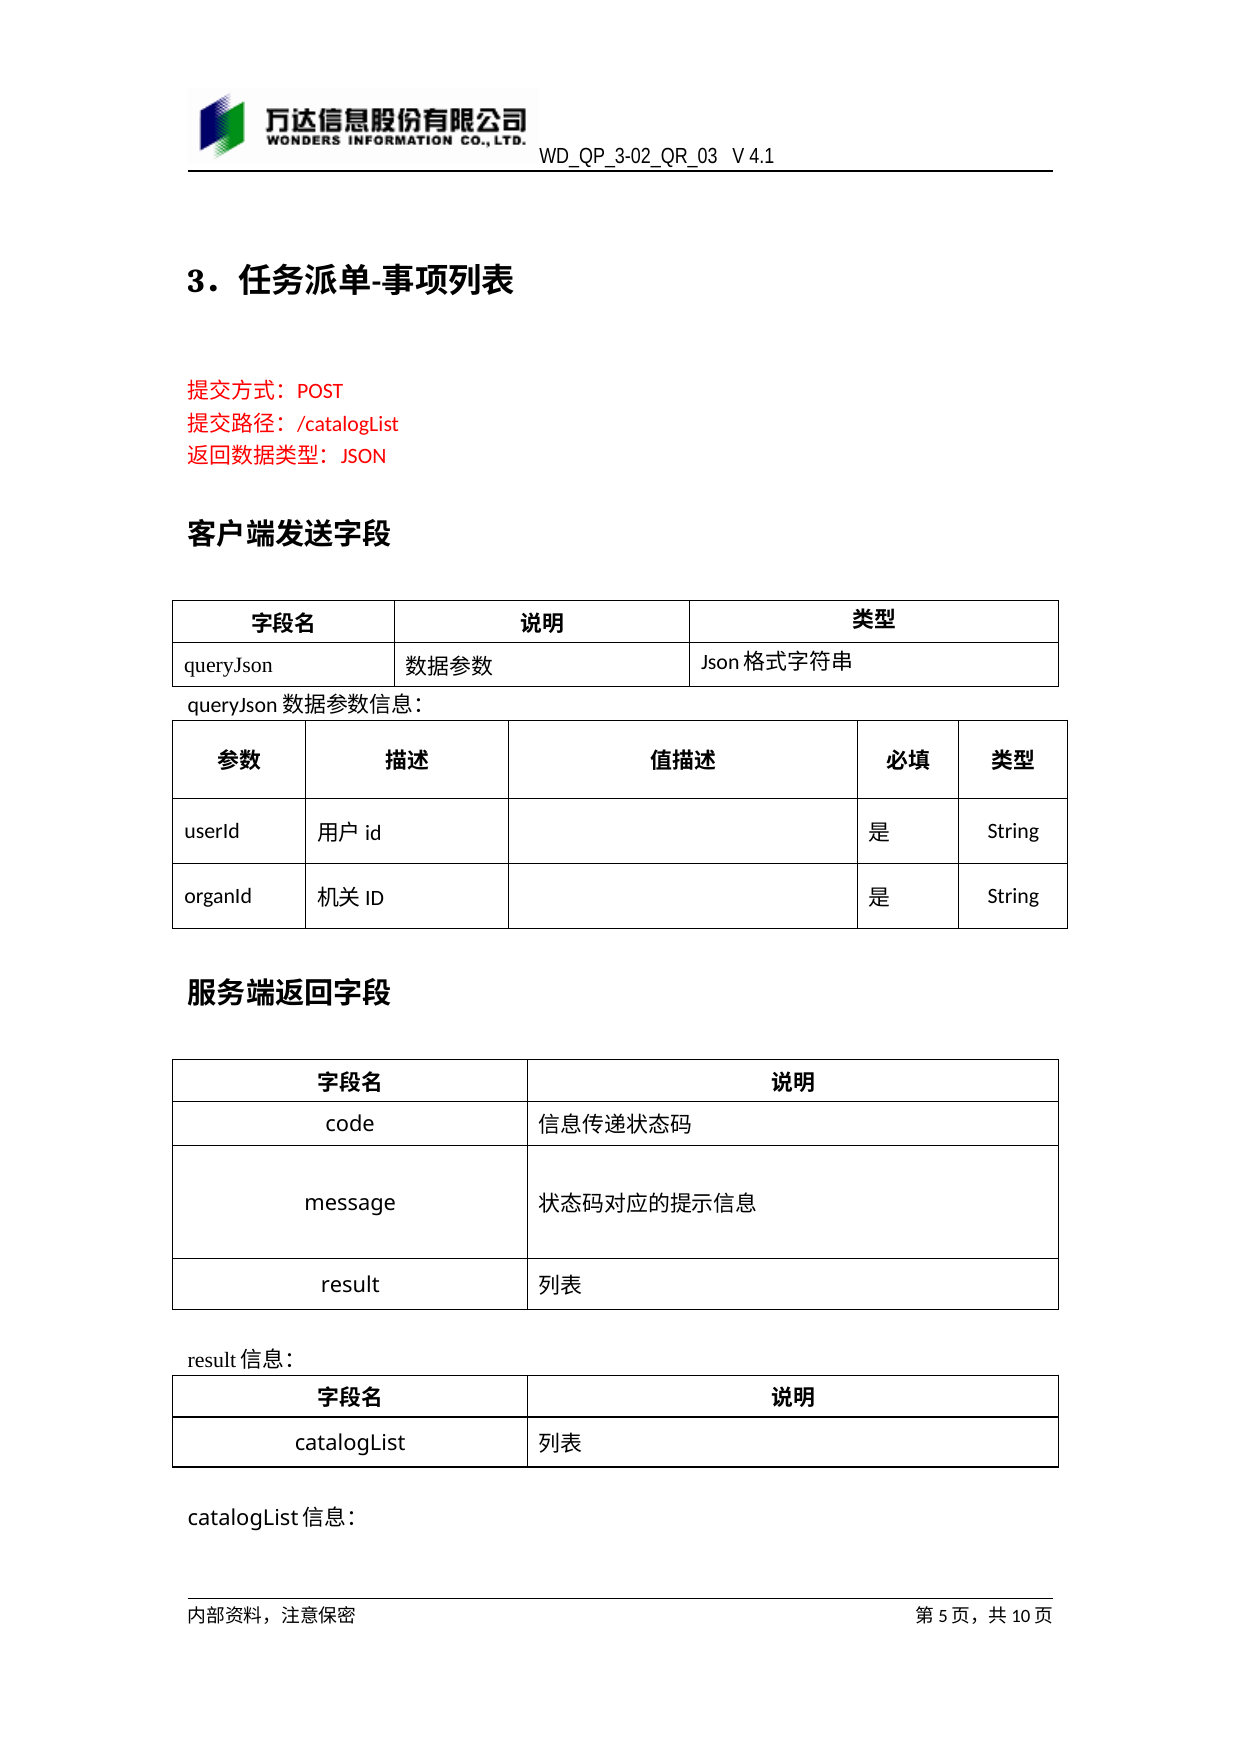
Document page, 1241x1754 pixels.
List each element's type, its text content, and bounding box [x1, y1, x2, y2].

table_header 字段名 [173, 601, 394, 642]
table_header 字段名 [173, 1060, 527, 1101]
table_cell 用户id [306, 799, 508, 863]
table_header 描述 [306, 721, 508, 798]
table_cell catalogList [173, 1418, 527, 1466]
table_cell 信息传递状态码 [528, 1102, 1058, 1145]
table_cell result [173, 1259, 527, 1308]
subtitle 客户端发送字段 [187, 499, 1053, 564]
table_cell 状态码对应的提示信息 [528, 1146, 1058, 1258]
subtitle 服务端返回字段 [187, 958, 1053, 1023]
table_header 值描述 [509, 721, 857, 798]
subtitle 3．任务派单-事项列表 [187, 245, 1053, 310]
table_cell message [173, 1146, 527, 1258]
table_cell userId [173, 799, 305, 863]
table_cell String [959, 799, 1067, 863]
text queryJson数据参数信息： [187, 687, 1053, 719]
table_cell queryJson [173, 643, 394, 686]
table_cell organId [173, 864, 305, 928]
table_cell code [173, 1102, 527, 1145]
table_header 字段名 [173, 1376, 527, 1416]
picture [187, 88, 539, 164]
text 返回数据类型：JSON [187, 438, 1053, 470]
table_header 类型 [690, 601, 1058, 642]
table_header 参数 [173, 721, 305, 798]
table_cell 列表 [528, 1259, 1058, 1308]
table_cell [509, 799, 857, 863]
table_cell 列表 [528, 1418, 1058, 1466]
table_cell 是 [858, 864, 958, 928]
table_header 必填 [858, 721, 958, 798]
table_header 类型 [959, 721, 1067, 798]
table_cell Json格式字符串 [690, 643, 1058, 686]
table_cell 数据参数 [395, 643, 689, 686]
table_header 说明 [528, 1376, 1058, 1416]
table_cell 机关ID [306, 864, 508, 928]
text 提交路径：/catalogList [187, 405, 1053, 438]
text 提交方式：POST [187, 373, 1053, 405]
text result信息： [187, 1342, 1053, 1374]
table_cell String [959, 864, 1067, 928]
table_cell [509, 864, 857, 928]
table_cell 是 [858, 799, 958, 863]
table_header 说明 [395, 601, 689, 642]
table_header 说明 [528, 1060, 1058, 1101]
text catalogList信息： [187, 1500, 1053, 1532]
